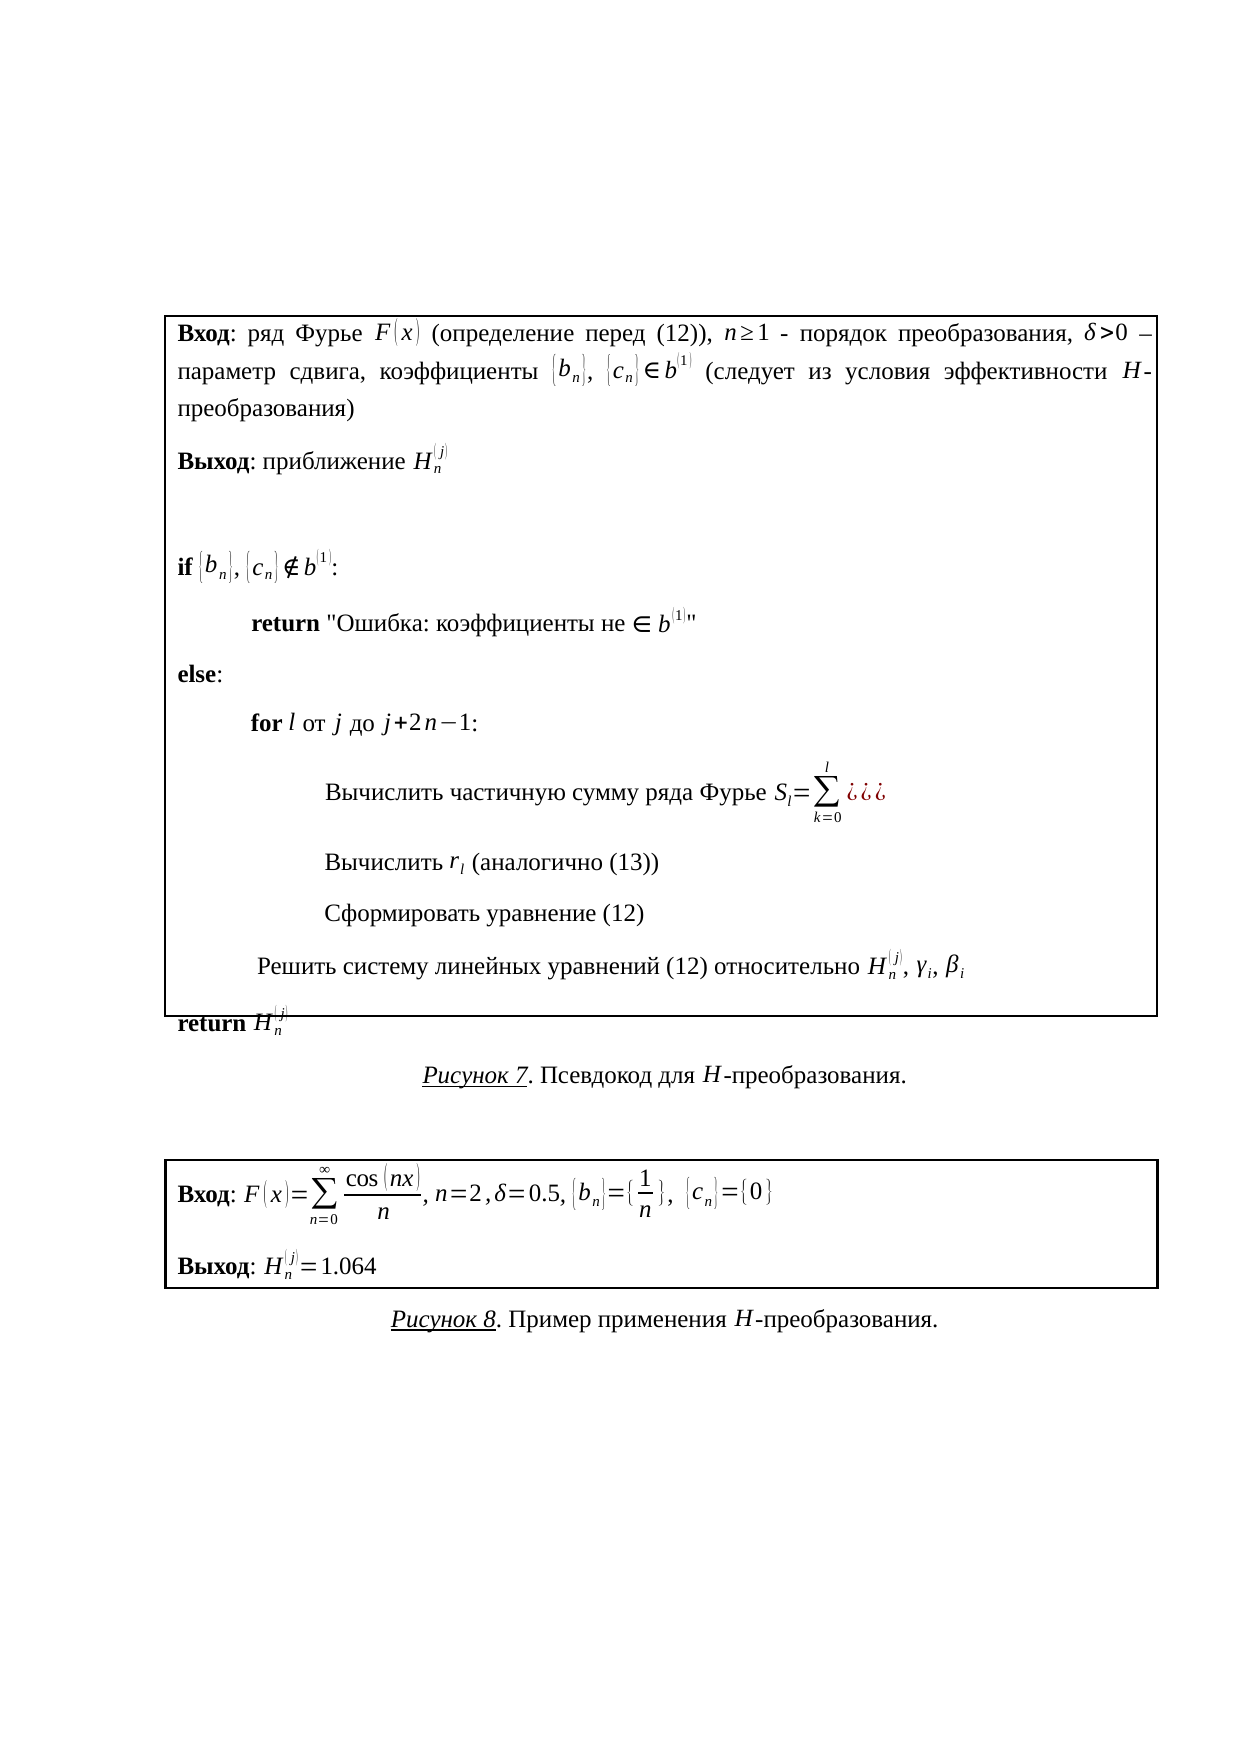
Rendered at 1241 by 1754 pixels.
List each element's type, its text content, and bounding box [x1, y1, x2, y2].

text Решить систему линейных уравнений (12) относительно , , [177, 948, 1152, 983]
text return "Ошибка: коэффициенты не ∈ " [177, 606, 1152, 637]
text return [177, 1017, 1152, 1039]
text Вход: ряд Фурье (определение перед (12)), - порядок преобразования, – параметр сдвига, коэффициенты , (следует из условия эффективности -преобразования) [177, 317, 1152, 422]
text Выход: [177, 1248, 1152, 1283]
text Выход: приближение [177, 442, 1152, 478]
text else: [177, 659, 1152, 687]
text for от до : [177, 708, 1152, 737]
text Рисунок 7. Псевдокод для -преобразования. [177, 1061, 1152, 1089]
text Вычислить (аналогично (13)) [324, 846, 1152, 878]
text Вход: , , , [177, 1161, 1152, 1227]
text Сформировать уравнение (12) [250, 898, 1152, 927]
text Вычислить частичную сумму ряда Фурье [324, 758, 1152, 825]
text if , : [177, 548, 1152, 585]
text Рисунок 8. Пример применения -преобразования. [177, 1304, 1152, 1333]
